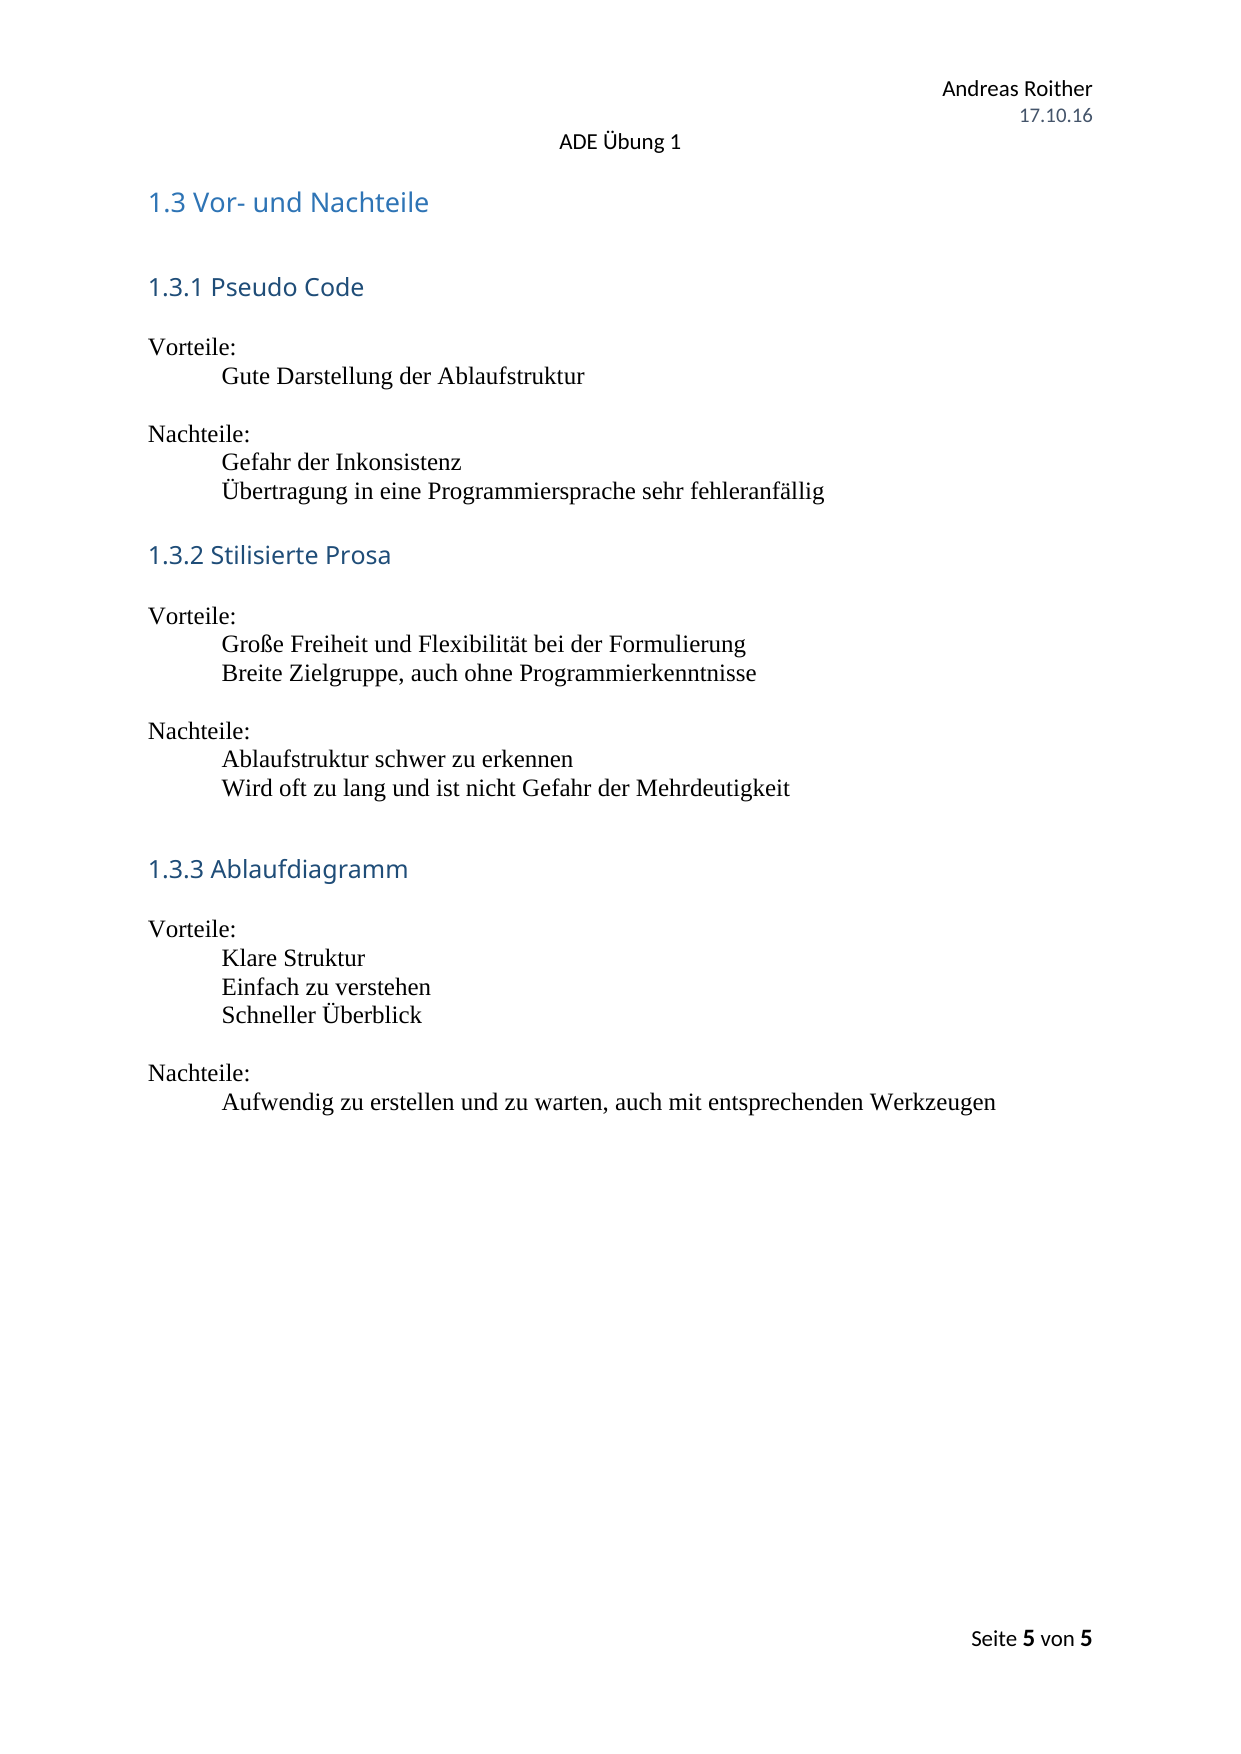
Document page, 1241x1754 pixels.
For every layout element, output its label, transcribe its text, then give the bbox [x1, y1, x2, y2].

text Einfach zu verstehen [148, 972, 1093, 1001]
text Breite Zielgruppe, auch ohne Programmierkenntnisse [148, 658, 1093, 687]
subtitle 1.3.1 Pseudo Code [148, 270, 1093, 304]
text Nachteile: [148, 1058, 1093, 1087]
text Schneller Überblick [148, 1001, 1093, 1029]
text Wird oft zu lang und ist nicht Gefahr der Mehrdeutigkeit [148, 773, 1093, 802]
text Klare Struktur [148, 943, 1093, 972]
text Gute Darstellung der Ablaufstruktur [148, 361, 1093, 390]
text Nachteile: [148, 716, 1093, 744]
text Übertragung in eine Programmiersprache sehr fehleranfällig [148, 476, 1093, 505]
text Gefahr der Inkonsistenz [148, 447, 1093, 476]
text Aufwendig zu erstellen und zu warten, auch mit entsprechenden Werkzeugen [148, 1087, 1093, 1116]
text Nachteile: [148, 419, 1093, 447]
subtitle 1.3 Vor- und Nachteile [148, 183, 1093, 220]
text Vorteile: [148, 332, 1093, 361]
subtitle 1.3.3 Ablaufdiagramm [148, 852, 1093, 886]
text Große Freiheit und Flexibilität bei der Formulierung [148, 629, 1093, 658]
text Vorteile: [148, 914, 1093, 943]
text Ablaufstruktur schwer zu erkennen [148, 744, 1093, 773]
subtitle 1.3.2 Stilisierte Prosa [148, 538, 1093, 572]
text Vorteile: [148, 601, 1093, 629]
